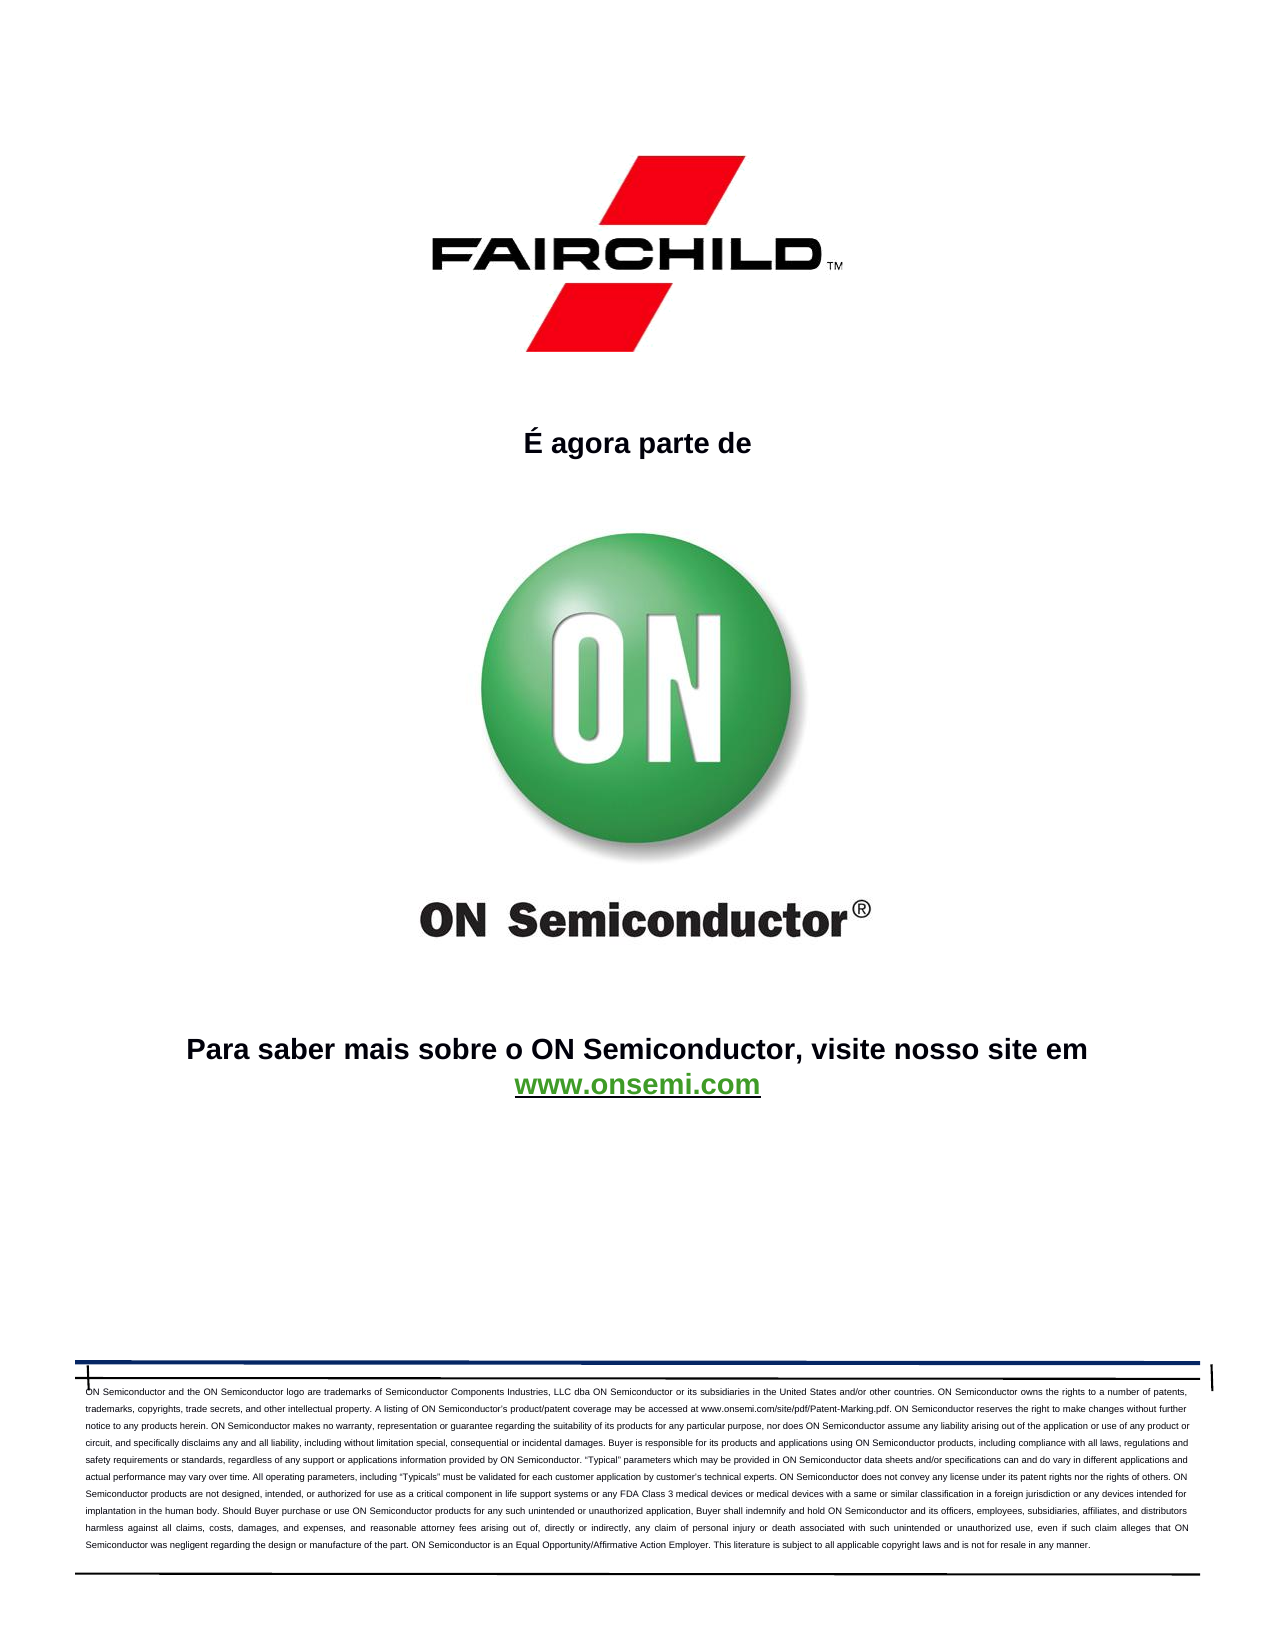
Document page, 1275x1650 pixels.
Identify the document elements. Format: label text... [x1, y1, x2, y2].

text Para saber mais sobre o ON Semiconductor, visite nosso site em [85, 1032, 1189, 1065]
text É agora parte de [85, 426, 1189, 459]
text ON Semiconductor and the ON Semiconductor logo are trademarks of Semiconductor Components Industries, LLC dba ON Semiconductor or its subsidiaries in the United States and/or other countries. ON Semiconductor owns the rights to a number of patents, trademarks, copyrights, trade secrets, and other intellectual property. A listing of ON Semiconductor’s product/patent coverage may be accessed at www.onsemi.com/site/pdf/Patent-Marking.pdf. ON Semiconductor reserves the right to make changes without further notice to any products herein. ON Semiconductor makes no warranty, representation or guarantee regarding the suitability of its products for any particular purpose, nor does ON Semiconductor assume any liability arising out of the application or use of any product or circuit, and specifically disclaims any and all liability, including without limitation special, consequential or incidental damages. Buyer is responsible for its products and applications using ON Semiconductor products, including compliance with all laws, regulations and safety requirements or standards, regardless of any support or applications information provided by ON Semiconductor. “Typical” parameters which may be provided in ON Semiconductor data sheets and/or specifications can and do vary in different applications and actual performance may vary over time. All operating parameters, including “Typicals” must be validated for each customer application by customer’s technical experts. ON Semiconductor does not convey any license under its patent rights nor the rights of others. ON Semiconductor products are not designed, intended, or authorized for use as a critical component in life support systems or any FDA Class 3 medical devices or medical devices with a same or similar classification in a foreign jurisdiction or any devices intended for implantation in the human body. Should Buyer purchase or use ON Semiconductor products for any such unintended or unauthorized application, Buyer shall indemnify and hold ON Semiconductor and its officers, employees, subsidiaries, affiliates, and distributors harmless against all claims, costs, damages, and expenses, and reasonable attorney fees arising out of, directly or indirectly, any claim of personal injury or death associated with such unintended or unauthorized use, even if such claim alleges that ON Semiconductor was negligent regarding the design or manufacture of the part. ON Semiconductor is an Equal Opportunity/Affirmative Action Employer. This literature is subject to all applicable copyright laws and is not for resale in any manner. [85, 1386, 1189, 1551]
picture [418, 497, 873, 952]
picture [432, 155, 843, 352]
text www.onsemi.com [85, 1067, 1189, 1100]
